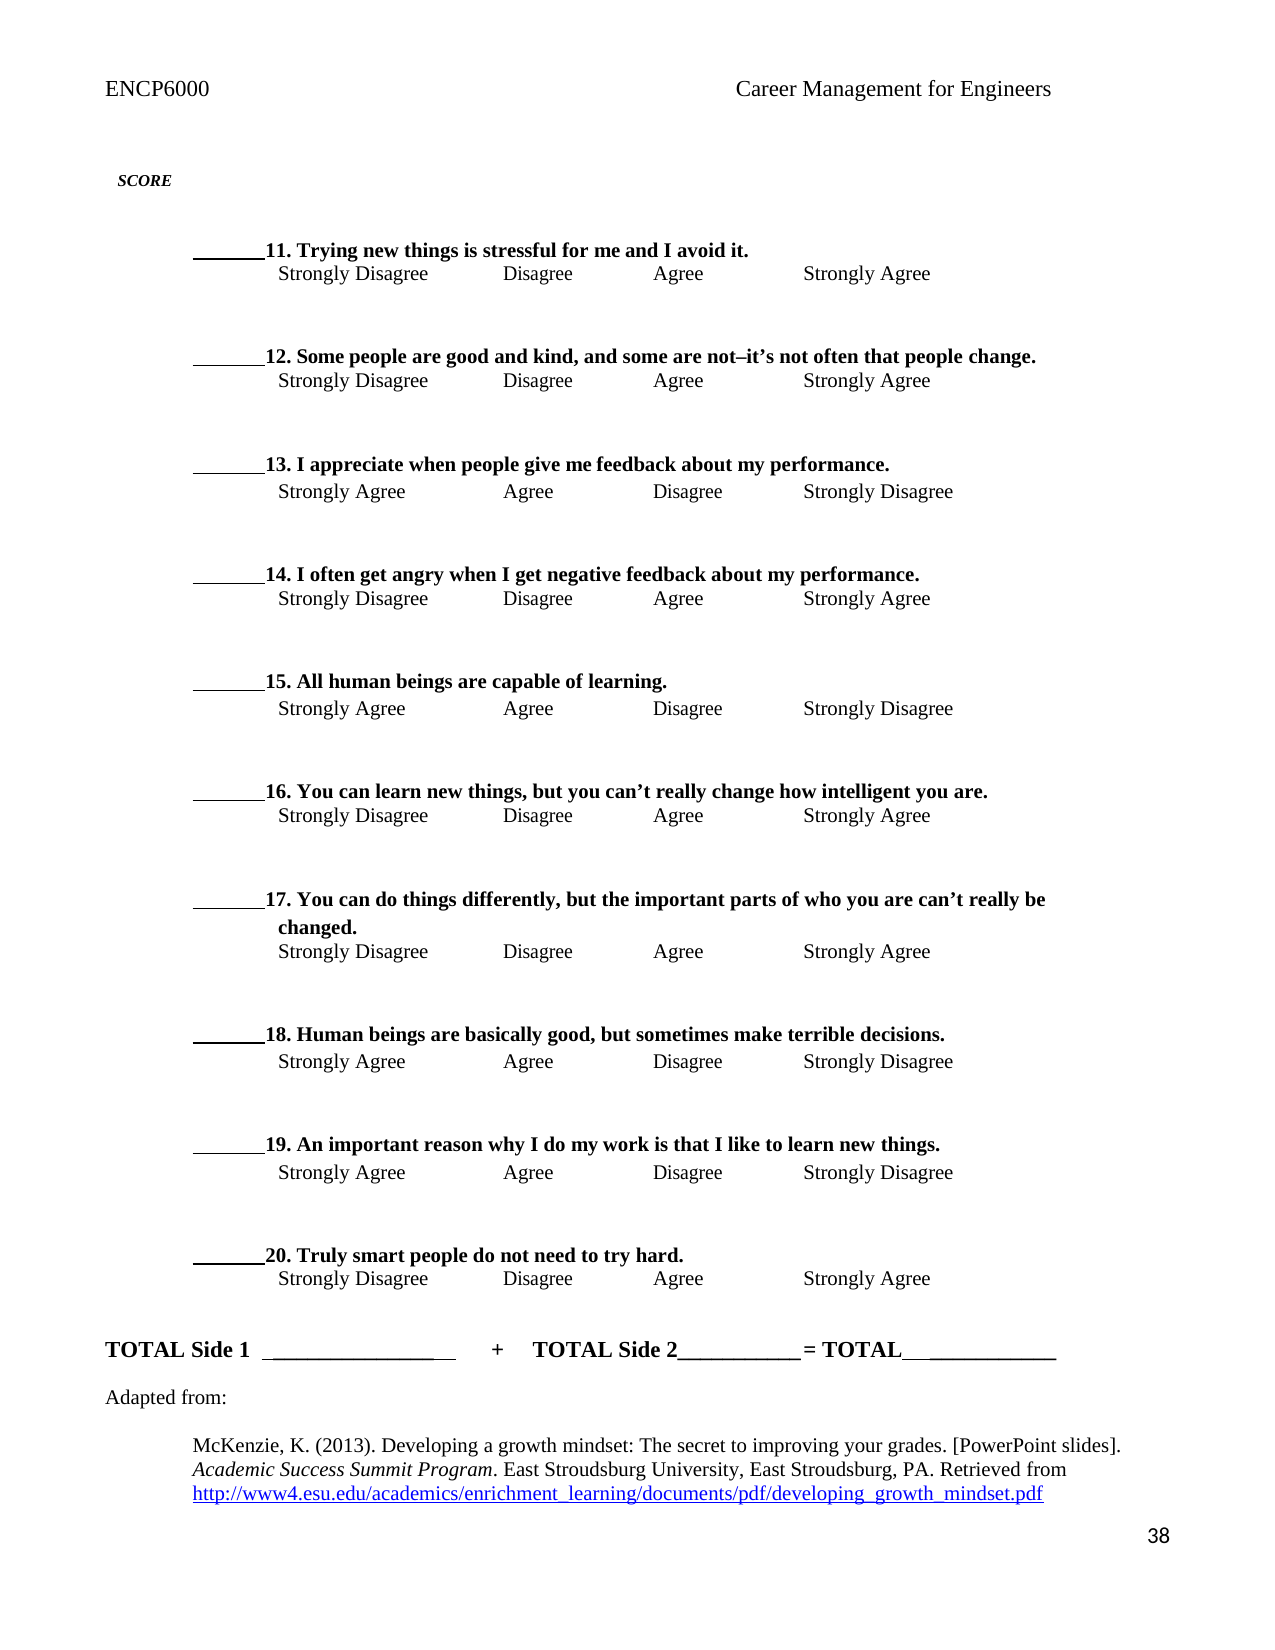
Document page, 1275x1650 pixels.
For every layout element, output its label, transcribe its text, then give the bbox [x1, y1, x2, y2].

text 17. You can do things differently, but the important parts of who you are can’t really be changed. [192, 887, 1067, 939]
text 16. You can learn new things, but you can’t really change how intelligent you are. [192, 780, 1170, 803]
text Strongly Disagree Disagree Agree Strongly Agree [278, 586, 1170, 610]
text Strongly Disagree Disagree Agree Strongly Agree [278, 803, 1170, 827]
text 11. Trying new things is stressful for me and I avoid it. [192, 238, 1170, 262]
text 20. Truly smart people do not need to try hard. [192, 1243, 1170, 1267]
text 18. Human beings are basically good, but sometimes make terrible decisions. [192, 1022, 1170, 1046]
text Adapted from: [105, 1386, 1170, 1409]
text 15. All human beings are capable of learning. [192, 669, 1170, 693]
text 12. Some people are good and kind, and some are not–it’s not often that people change. [192, 345, 1170, 369]
text 13. I appreciate when people give me feedback about my performance. [192, 452, 1170, 476]
text Strongly Disagree Disagree Agree Strongly Agree [278, 369, 1170, 392]
text 19. An important reason why I do my work is that I like to learn new things. [192, 1132, 1170, 1156]
text Strongly Agree Agree Disagree Strongly Disagree [278, 1049, 1170, 1073]
text SCORE [117, 171, 1170, 190]
text 14. I often get angry when I get negative feedback about my performance. [192, 562, 1170, 586]
text McKenzie, K. (2013). Developing a growth mindset: The secret to improving your grades. [PowerPoint slides]. Academic Success Summit Program. East Stroudsburg University, East Stroudsburg, PA. Retrieved from http://www4.esu.edu/academics/enrichment_learning/documents/pdf/developing_growth_mindset.pdf [192, 1433, 1170, 1505]
text Strongly Disagree Disagree Agree Strongly Agree [278, 943, 1170, 962]
text Strongly Disagree Disagree Agree Strongly Agree [278, 262, 1170, 286]
text Strongly Agree Agree Disagree Strongly Disagree [278, 479, 1170, 503]
text Strongly Agree Agree Disagree Strongly Disagree [278, 1159, 1170, 1184]
text TOTAL Side 1 ______________ + TOTAL Side 2___________ = TOTAL ___________ [105, 1338, 1170, 1362]
text Strongly Agree Agree Disagree Strongly Disagree [278, 696, 1170, 720]
text Strongly Disagree Disagree Agree Strongly Agree [278, 1267, 1170, 1291]
